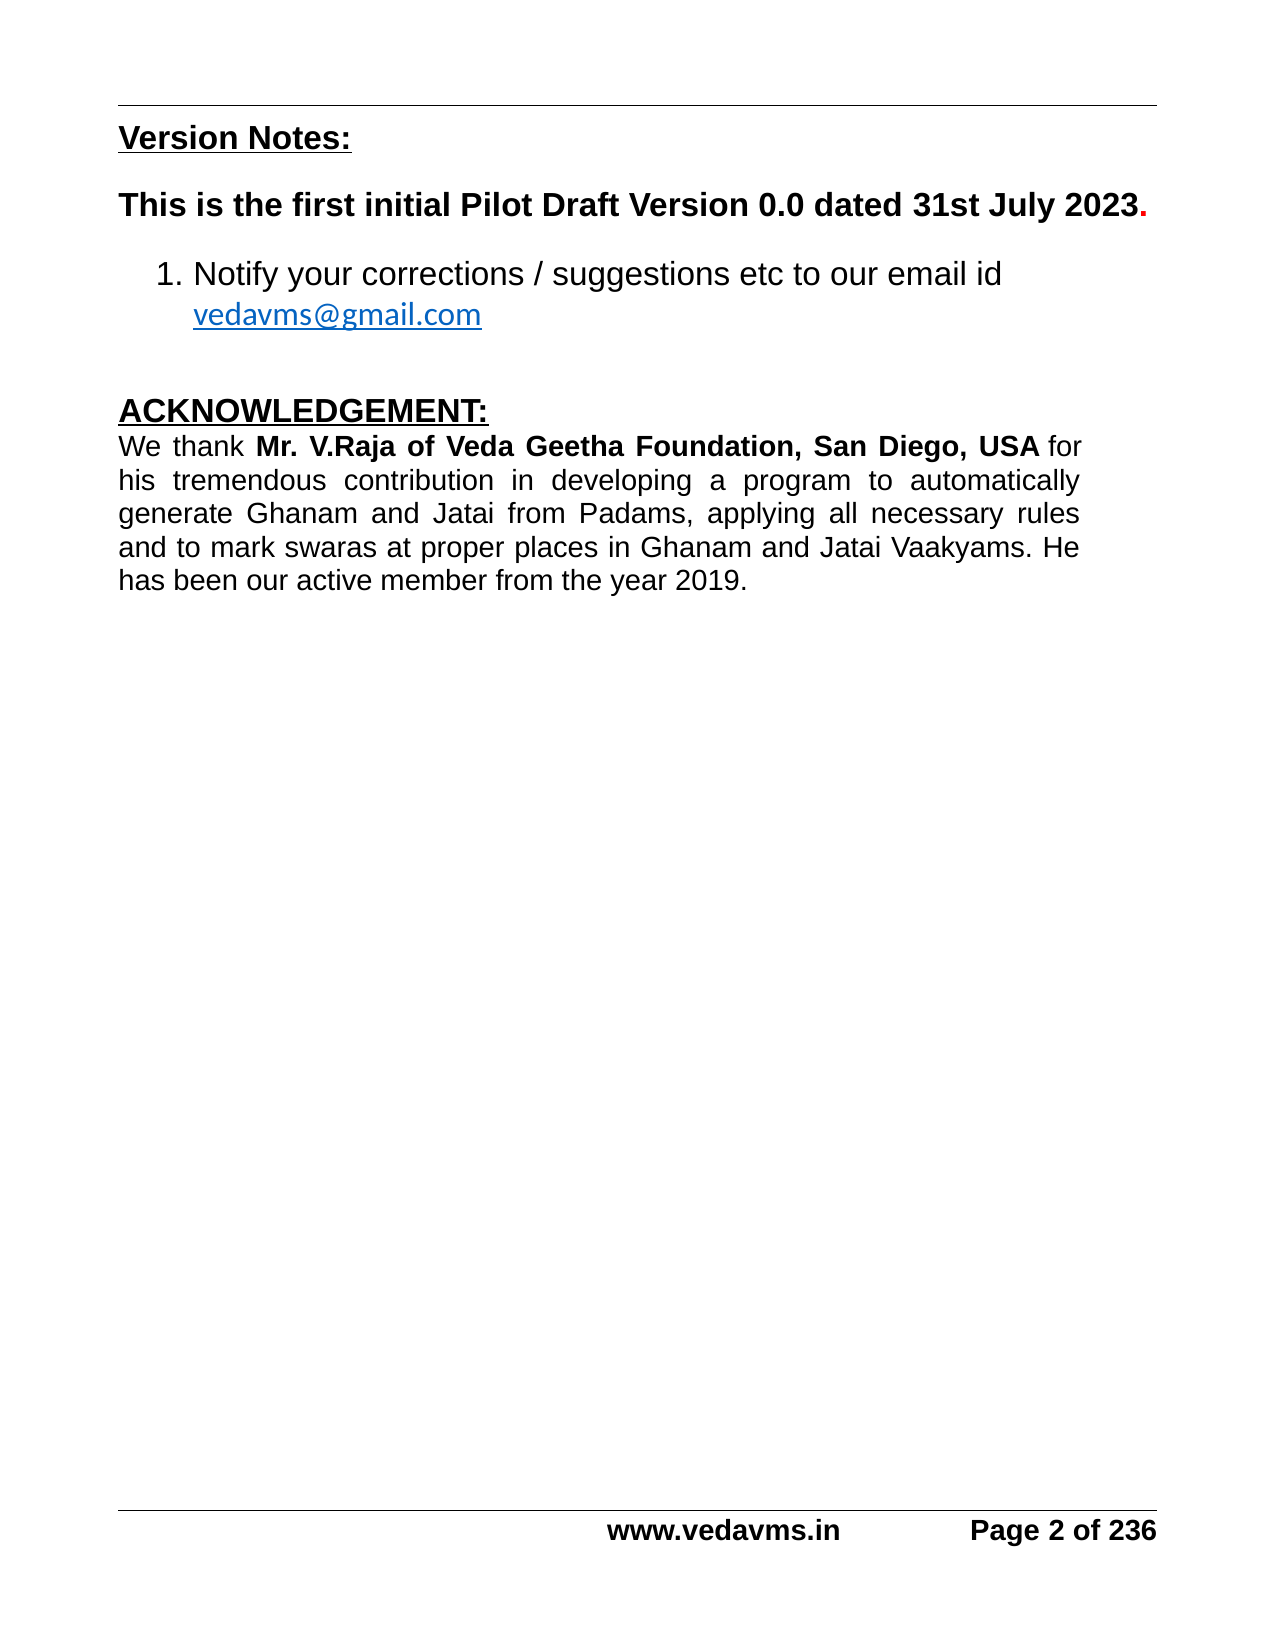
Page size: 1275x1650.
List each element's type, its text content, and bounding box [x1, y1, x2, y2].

text We thank Mr. V.Raja of Veda Geetha Foundation, San Diego, USA for his tremendous contribution in developing a program to automatically generate Ghanam and Jatai from Padams, applying all necessary rules and to mark swaras at proper places in Ghanam and Jatai Vaakyams. He has been our active member from the year 2019. [118, 429, 1082, 597]
text ACKNOWLEDGEMENT: [118, 391, 1082, 429]
text This is the first initial Pilot Draft Version 0.0 dated 31st July 2023. [118, 185, 1167, 224]
text Version Notes: [118, 118, 1157, 157]
list Notify your corrections / suggestions etc to our email id vedavms@gmail.com [156, 252, 1157, 334]
